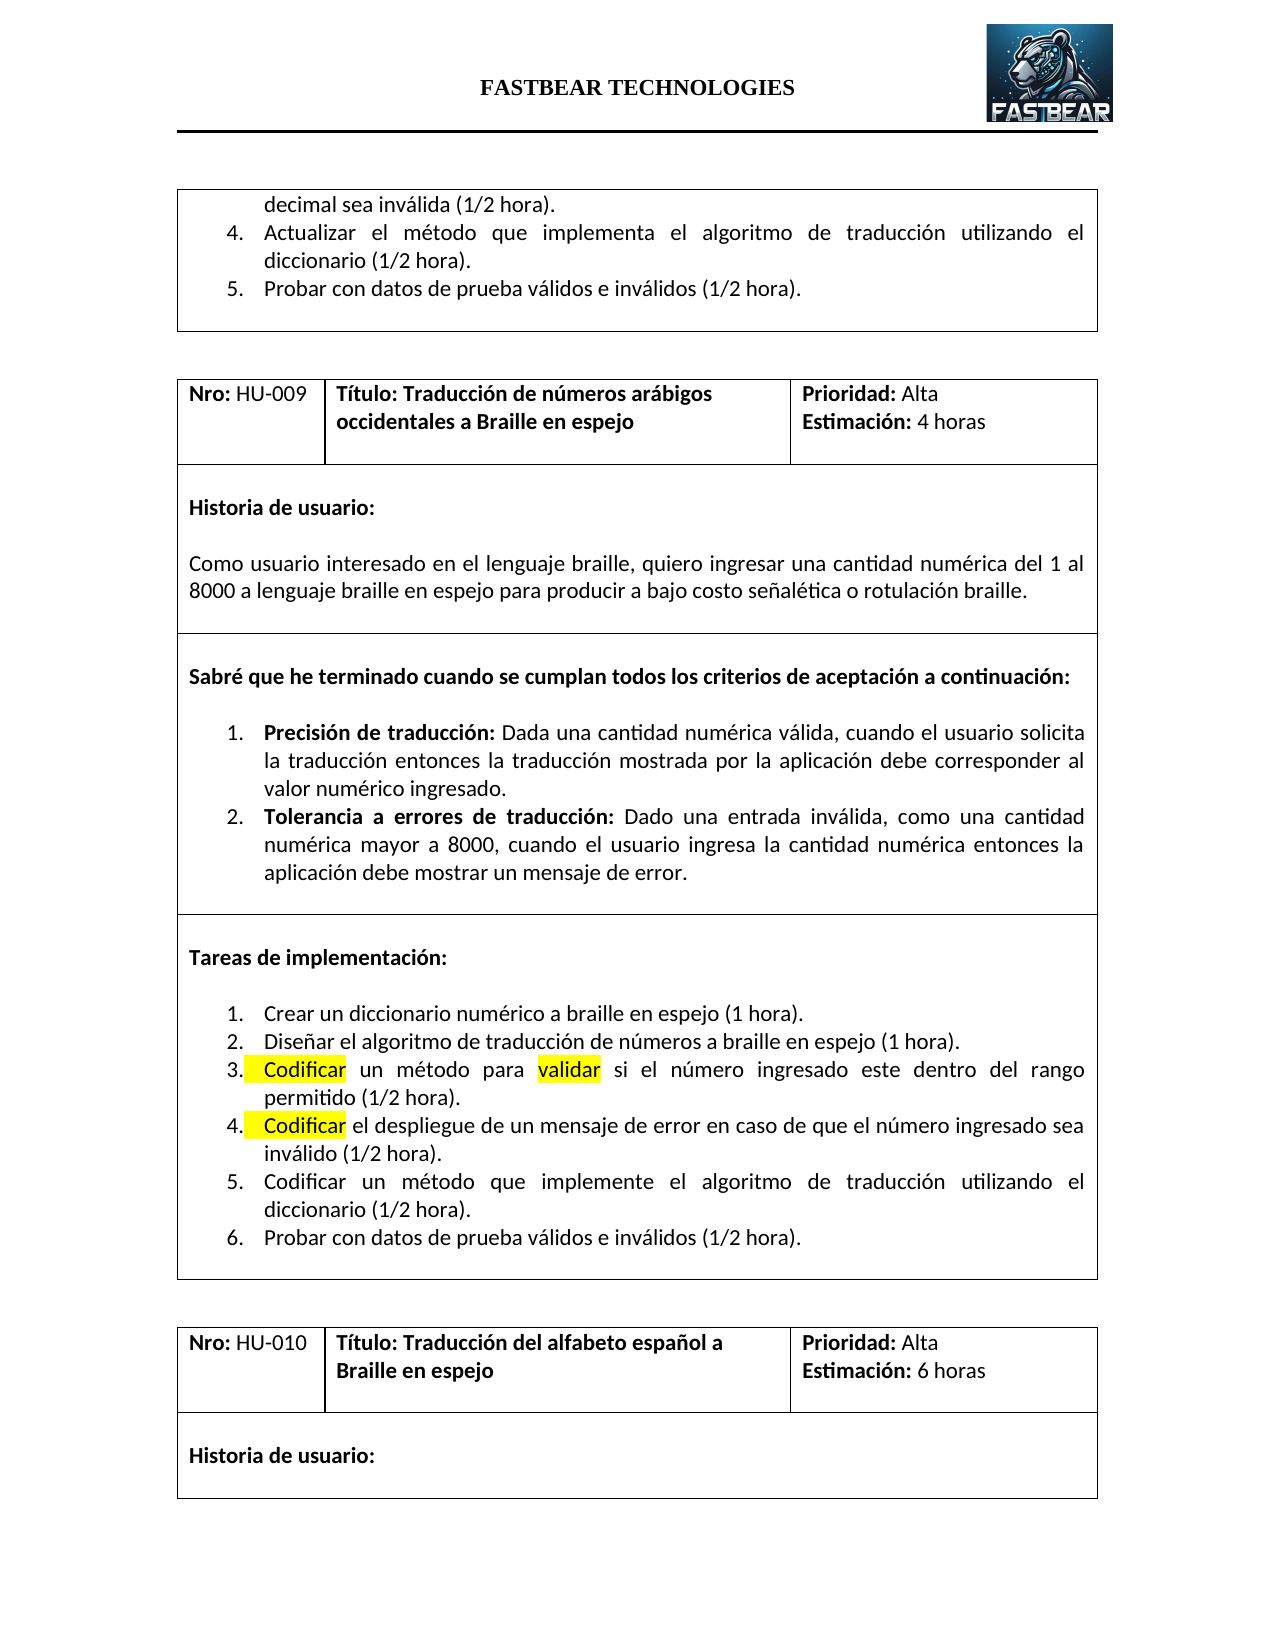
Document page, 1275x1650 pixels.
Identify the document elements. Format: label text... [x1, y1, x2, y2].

picture [986, 24, 1113, 122]
table_header Prioridad: Alta Estimación: 4 horas [791, 380, 1097, 463]
table_header Prioridad: Alta Estimación: 6 horas [791, 1328, 1097, 1412]
table_cell Sabré que he terminado cuando se cumplan todos los criterios de aceptación a continuación: Precisión de traducción: Dada una cantidad numérica válida, cuando el usuario solicita la traducción entonces la traducción mostrada por la aplicación debe corresponder al valor numérico ingresado. Tolerancia a errores de traducción: Dado una entrada inválida, como una cantidad numérica mayor a 8000, cuando el usuario ingresa la cantidad numérica entonces la aplicación debe mostrar un mensaje de error. [178, 634, 1097, 914]
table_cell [178, 190, 1097, 331]
table_header Título: Traducción del alfabeto español a Braille en espejo [326, 1328, 790, 1412]
table_header Nro: HU-009 [178, 380, 324, 463]
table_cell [178, 1413, 1097, 1497]
table_header Nro: HU-010 [178, 1328, 324, 1412]
table_cell Tareas de implementación: Crear un diccionario numérico a braille en espejo (1 hora). Diseñar el algoritmo de traducción de números a braille en espejo (1 hora). Codificar un método para validar si el número ingresado este dentro del rango permitido (1/2 hora). Codificar el despliegue de un mensaje de error en caso de que el número ingresado sea inválido (1/2 hora). Codificar un método que implemente el algoritmo de traducción utilizando el diccionario (1/2 hora). Probar con datos de prueba válidos e inválidos (1/2 hora). [178, 915, 1097, 1279]
table_cell Historia de usuario: Como usuario interesado en el lenguaje braille, quiero ingresar una cantidad numérica del 1 al 8000 a lenguaje braille en espejo para producir a bajo costo señalética o rotulación braille. [178, 465, 1097, 633]
table_header Título: Traducción de números arábigos occidentales a Braille en espejo [326, 380, 790, 463]
